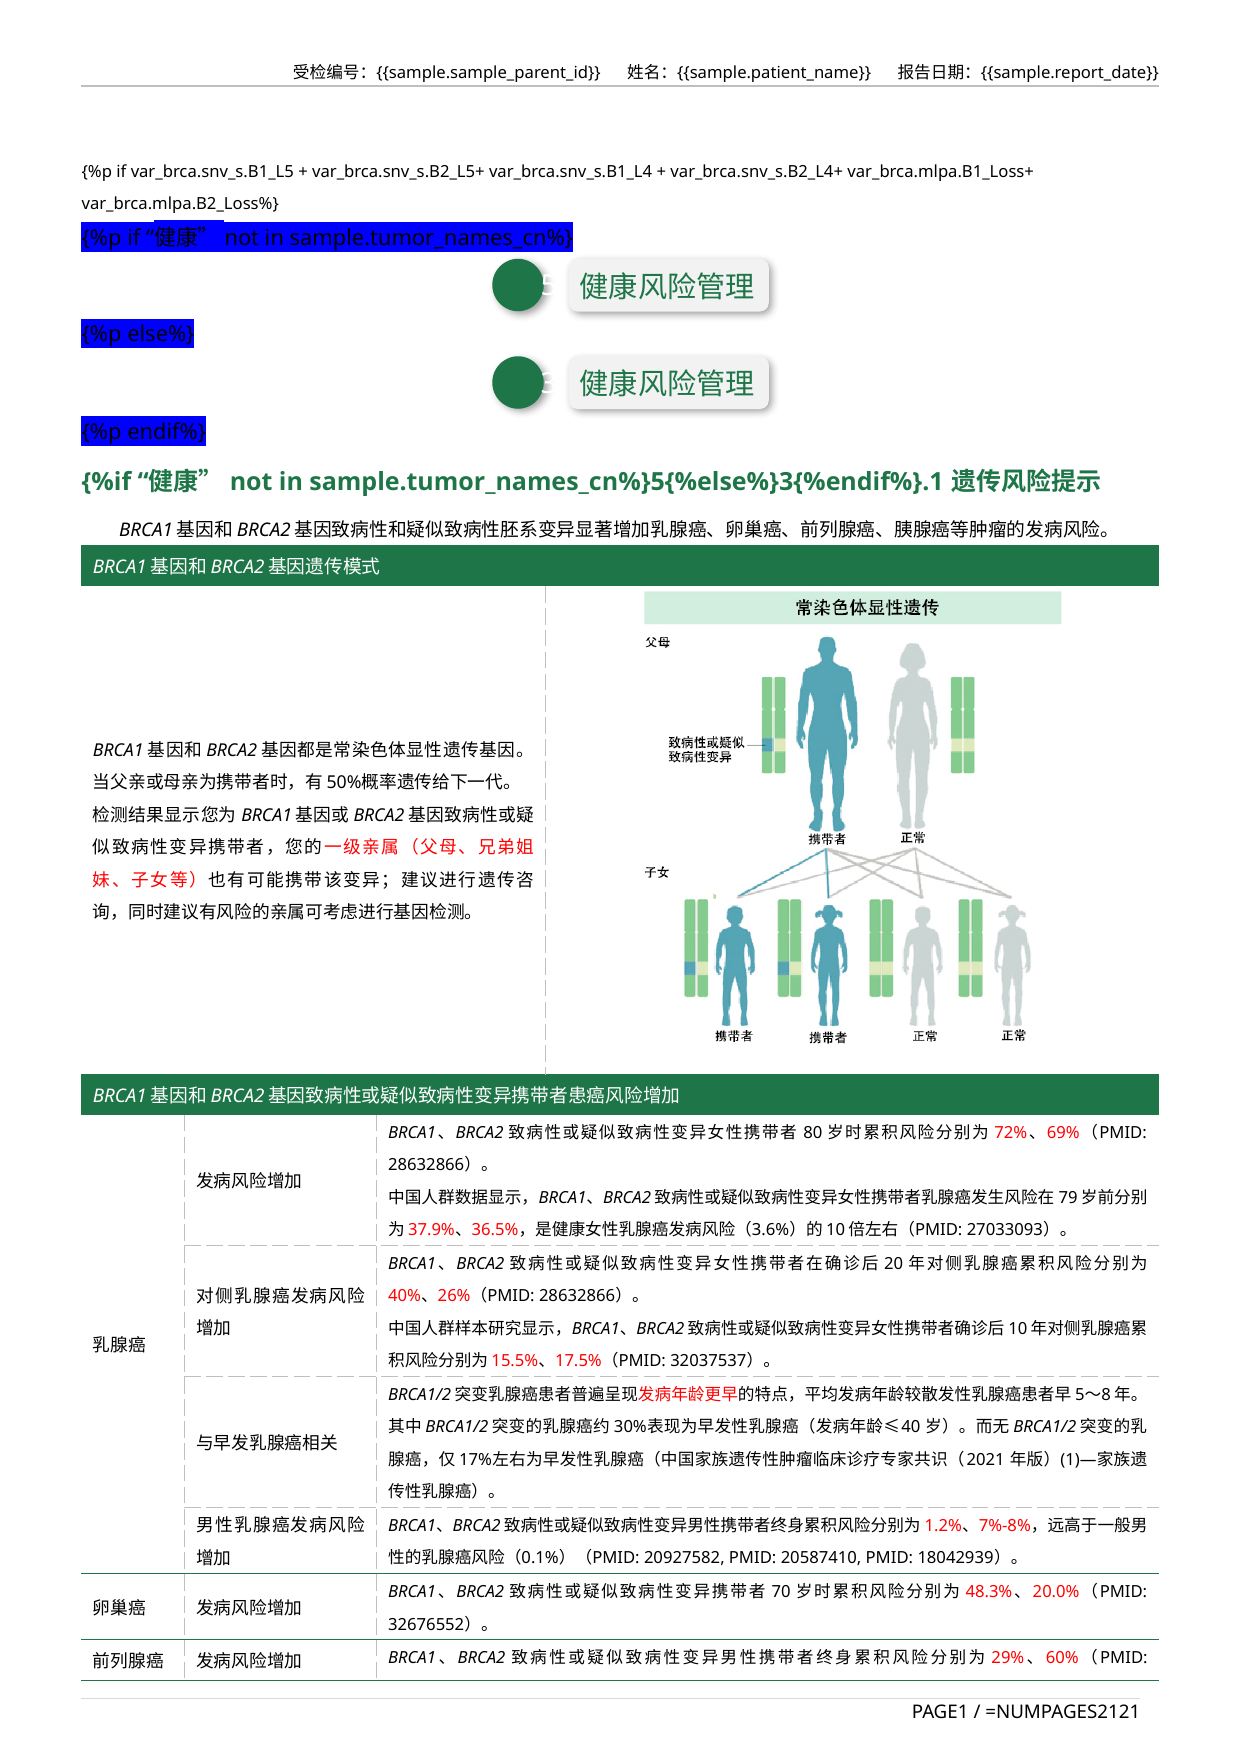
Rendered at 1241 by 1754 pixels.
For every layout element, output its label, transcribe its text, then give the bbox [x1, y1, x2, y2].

table_cell BRCA1、BRCA2致病性或疑似致病性变异携带者70岁时累积风险分别为48.3%、20.0%（PMID: 32676552）。 [377, 1574, 1159, 1639]
text {%p else%} [81, 317, 1159, 349]
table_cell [377, 1640, 1159, 1680]
table_cell BRCA1、BRCA2致病性或疑似致病性变异男性携带者终身累积风险分别为1.2%、7%-8%，远高于一般男性的乳腺癌风险（0.1%）（PMID: 20927582, PMID: 20587410, PMID: 18042939）。 [377, 1507, 1159, 1573]
table_cell 发病风险增加 [185, 1115, 377, 1245]
table_header BRCA1基因和BRCA2基因遗传模式 [81, 546, 1159, 586]
text {%p endif%} [81, 414, 1159, 447]
table_cell 男性乳腺癌发病风险增加 [185, 1507, 377, 1573]
table_cell 乳腺癌 [81, 1115, 185, 1573]
table_cell 前列腺癌 [81, 1640, 185, 1680]
table_cell BRCA1基因和BRCA2基因都是常染色体显性遗传基因。当父亲或母亲为携带者时，有50%概率遗传给下一代。 检测结果显示您为BRCA1基因或BRCA2基因致病性或疑似致病性变异携带者，您的一级亲属（父母、兄弟姐妹、子女等）也有可能携带该变异；建议进行遗传咨询，同时建议有风险的亲属可考虑进行基因检测。 [81, 586, 546, 1073]
text BRCA1基因和BRCA2基因致病性和疑似致病性胚系变异显著增加乳腺癌、卵巢癌、前列腺癌、胰腺癌等肿瘤的发病风险。 [81, 512, 1159, 544]
table_cell 卵巢癌 [81, 1574, 185, 1639]
table_header 3 [81, 350, 568, 414]
table_header 健康风险管理 [568, 252, 1158, 317]
table_cell [546, 586, 1159, 1073]
table_cell BRCA1、BRCA2致病性或疑似致病性变异女性携带者80岁时累积风险分别为72%、69%（PMID: 28632866）。 中国人群数据显示，BRCA1、BRCA2致病性或疑似致病性变异女性携带者乳腺癌发生风险在79岁前分别为37.9%、36.5%，是健康女性乳腺癌发病风险（3.6%）的10倍左右（PMID: 27033093）。 [377, 1115, 1159, 1245]
table_cell 与早发乳腺癌相关 [185, 1376, 377, 1507]
picture [616, 586, 1089, 1059]
table_cell BRCA1、BRCA2致病性或疑似致病性变异女性携带者在确诊后20年对侧乳腺癌累积风险分别为40%、26%（PMID: 28632866）。 中国人群样本研究显示，BRCA1、BRCA2致病性或疑似致病性变异女性携带者确诊后10年对侧乳腺癌累积风险分别为15.5%、17.5%（PMID: 32037537）。 [377, 1245, 1159, 1376]
subtitle {%if “健康” not in sample.tumor_names_cn%}5{%else%}3{%endif%}.1 遗传风险提示 [81, 447, 1159, 512]
text {%p if “健康” not in sample.tumor_names_cn%} [81, 219, 1159, 252]
table_cell 对侧乳腺癌发病风险增加 [185, 1245, 377, 1376]
text {%p if var_brca.snv_s.B1_L5 + var_brca.snv_s.B2_L5+ var_brca.snv_s.B1_L4 + var_brca.snv_s.B2_L4+ var_brca.mlpa.B1_Loss+ var_brca.mlpa.B2_Loss%} [81, 154, 1159, 219]
table_cell 发病风险增加 [185, 1640, 377, 1680]
table_header 健康风险管理 [568, 350, 1158, 414]
table_cell BRCA1/2突变乳腺癌患者普遍呈现发病年龄更早的特点，平均发病年龄较散发性乳腺癌患者早 5～8年。其中BRCA1/2突变的乳腺癌约30%表现为早发性乳腺癌（发病年龄≤40 岁）。而无BRCA1/2突变的乳腺癌，仅17%左右为早发性乳腺癌（中国家族遗传性肿瘤临床诊疗专家共识（2021 年版）(1)—家族遗传性乳腺癌）。 [377, 1376, 1159, 1507]
table_cell BRCA1基因和BRCA2基因致病性或疑似致病性变异携带者患癌风险增加 [81, 1075, 1159, 1115]
table_cell 发病风险增加 [185, 1574, 377, 1639]
table_header 5 [81, 252, 568, 317]
